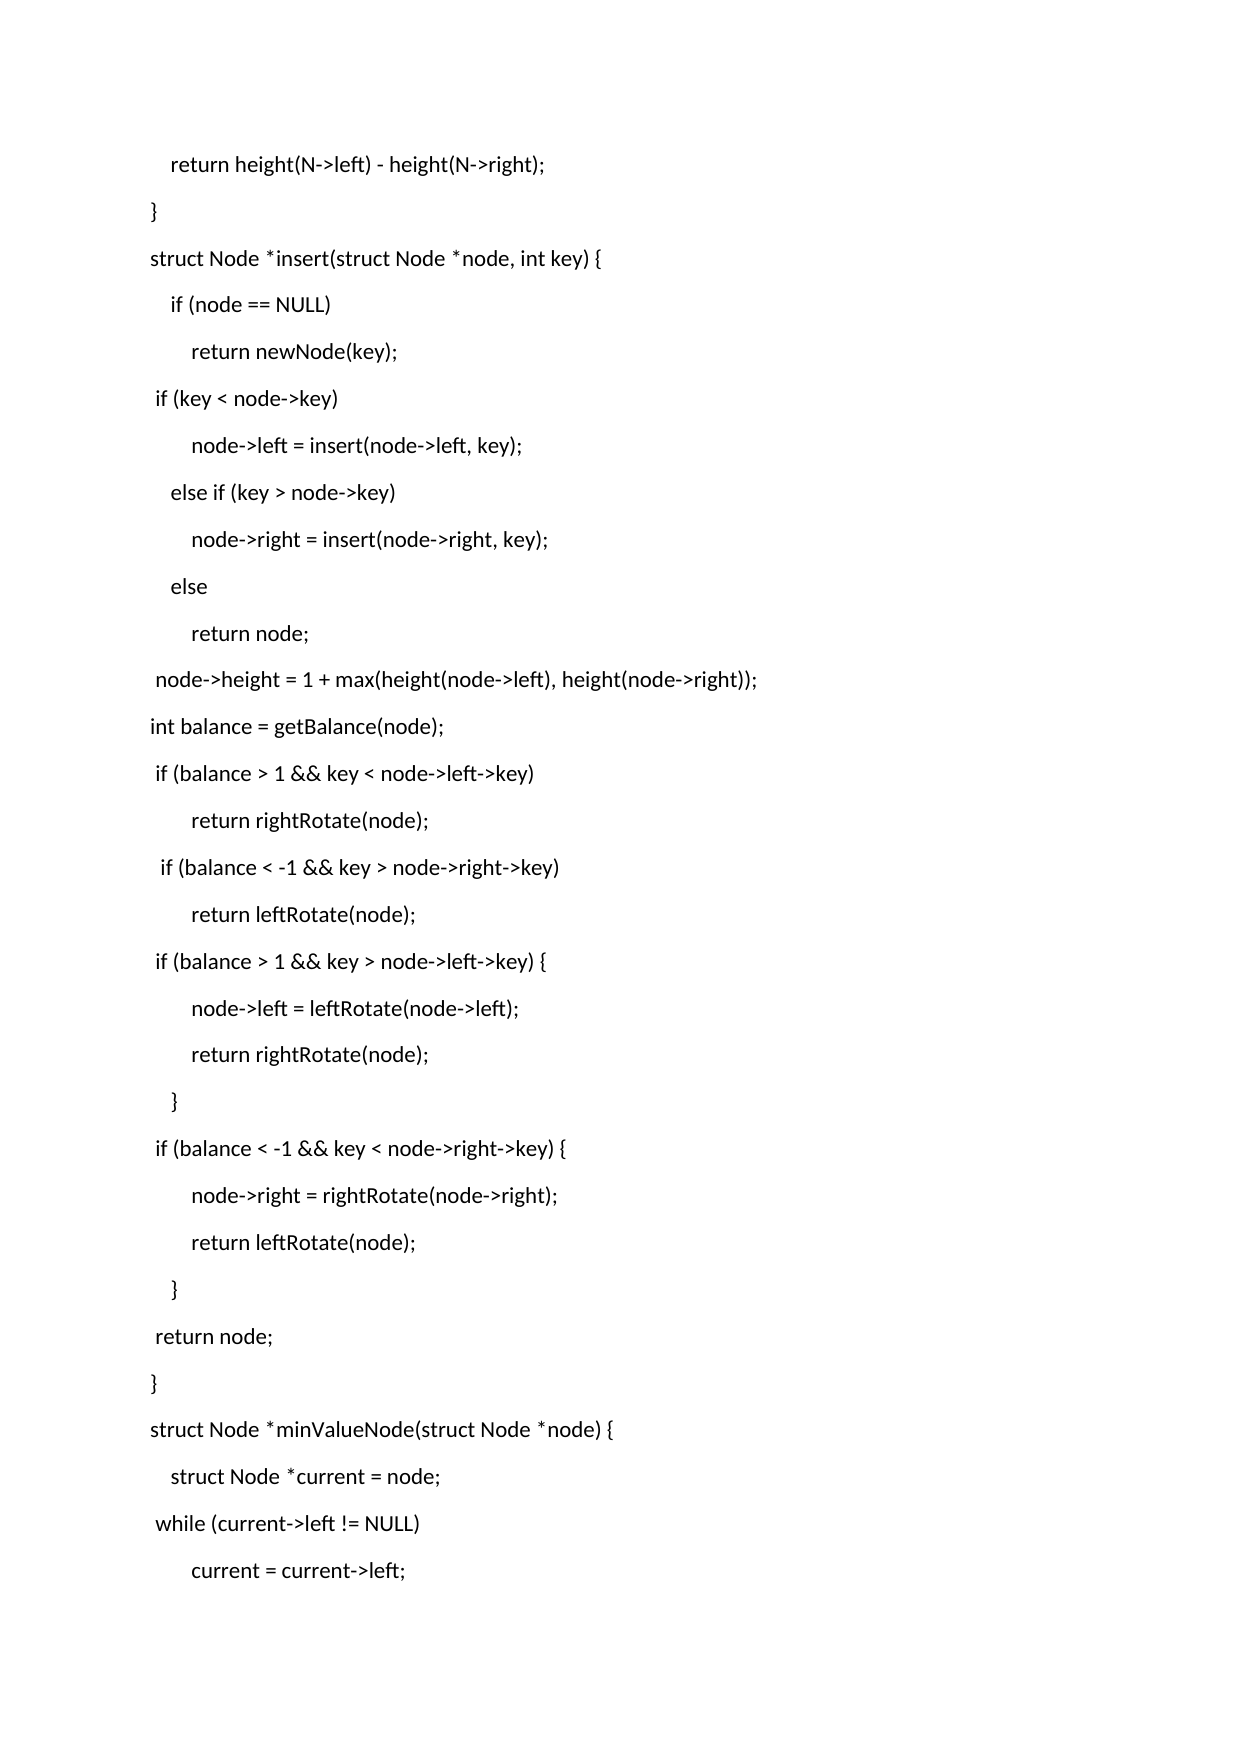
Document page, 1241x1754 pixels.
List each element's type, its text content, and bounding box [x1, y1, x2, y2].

text int balance = getBalance(node); [150, 712, 1090, 741]
text if (node == NULL) [150, 291, 1090, 319]
text current = current->left; [150, 1556, 1090, 1584]
text return leftRotate(node); [150, 1228, 1090, 1256]
text if (balance > 1 && key > node->left->key) { [150, 947, 1090, 975]
text struct Node *insert(struct Node *node, int key) { [150, 244, 1090, 272]
text } [150, 1369, 1090, 1397]
text return height(N->left) - height(N->right); [150, 150, 1090, 178]
text if (balance < -1 && key > node->right->key) [150, 853, 1090, 881]
text node->left = insert(node->left, key); [150, 431, 1090, 459]
text else if (key > node->key) [150, 478, 1090, 506]
text return leftRotate(node); [150, 900, 1090, 928]
text struct Node *minValueNode(struct Node *node) { [150, 1416, 1090, 1444]
text node->right = rightRotate(node->right); [150, 1181, 1090, 1209]
text node->height = 1 + max(height(node->left), height(node->right)); [150, 666, 1090, 694]
text return rightRotate(node); [150, 806, 1090, 834]
text while (current->left != NULL) [150, 1509, 1090, 1537]
text node->left = leftRotate(node->left); [150, 994, 1090, 1022]
text if (balance < -1 && key < node->right->key) { [150, 1134, 1090, 1162]
text return node; [150, 1322, 1090, 1350]
text struct Node *current = node; [150, 1462, 1090, 1491]
text } [150, 197, 1090, 225]
text else [150, 572, 1090, 600]
text } [150, 1087, 1090, 1116]
text return node; [150, 619, 1090, 647]
text return rightRotate(node); [150, 1041, 1090, 1069]
text node->right = insert(node->right, key); [150, 525, 1090, 553]
text } [150, 1275, 1090, 1303]
text if (balance > 1 && key < node->left->key) [150, 759, 1090, 787]
text return newNode(key); [150, 337, 1090, 366]
text if (key < node->key) [150, 384, 1090, 412]
